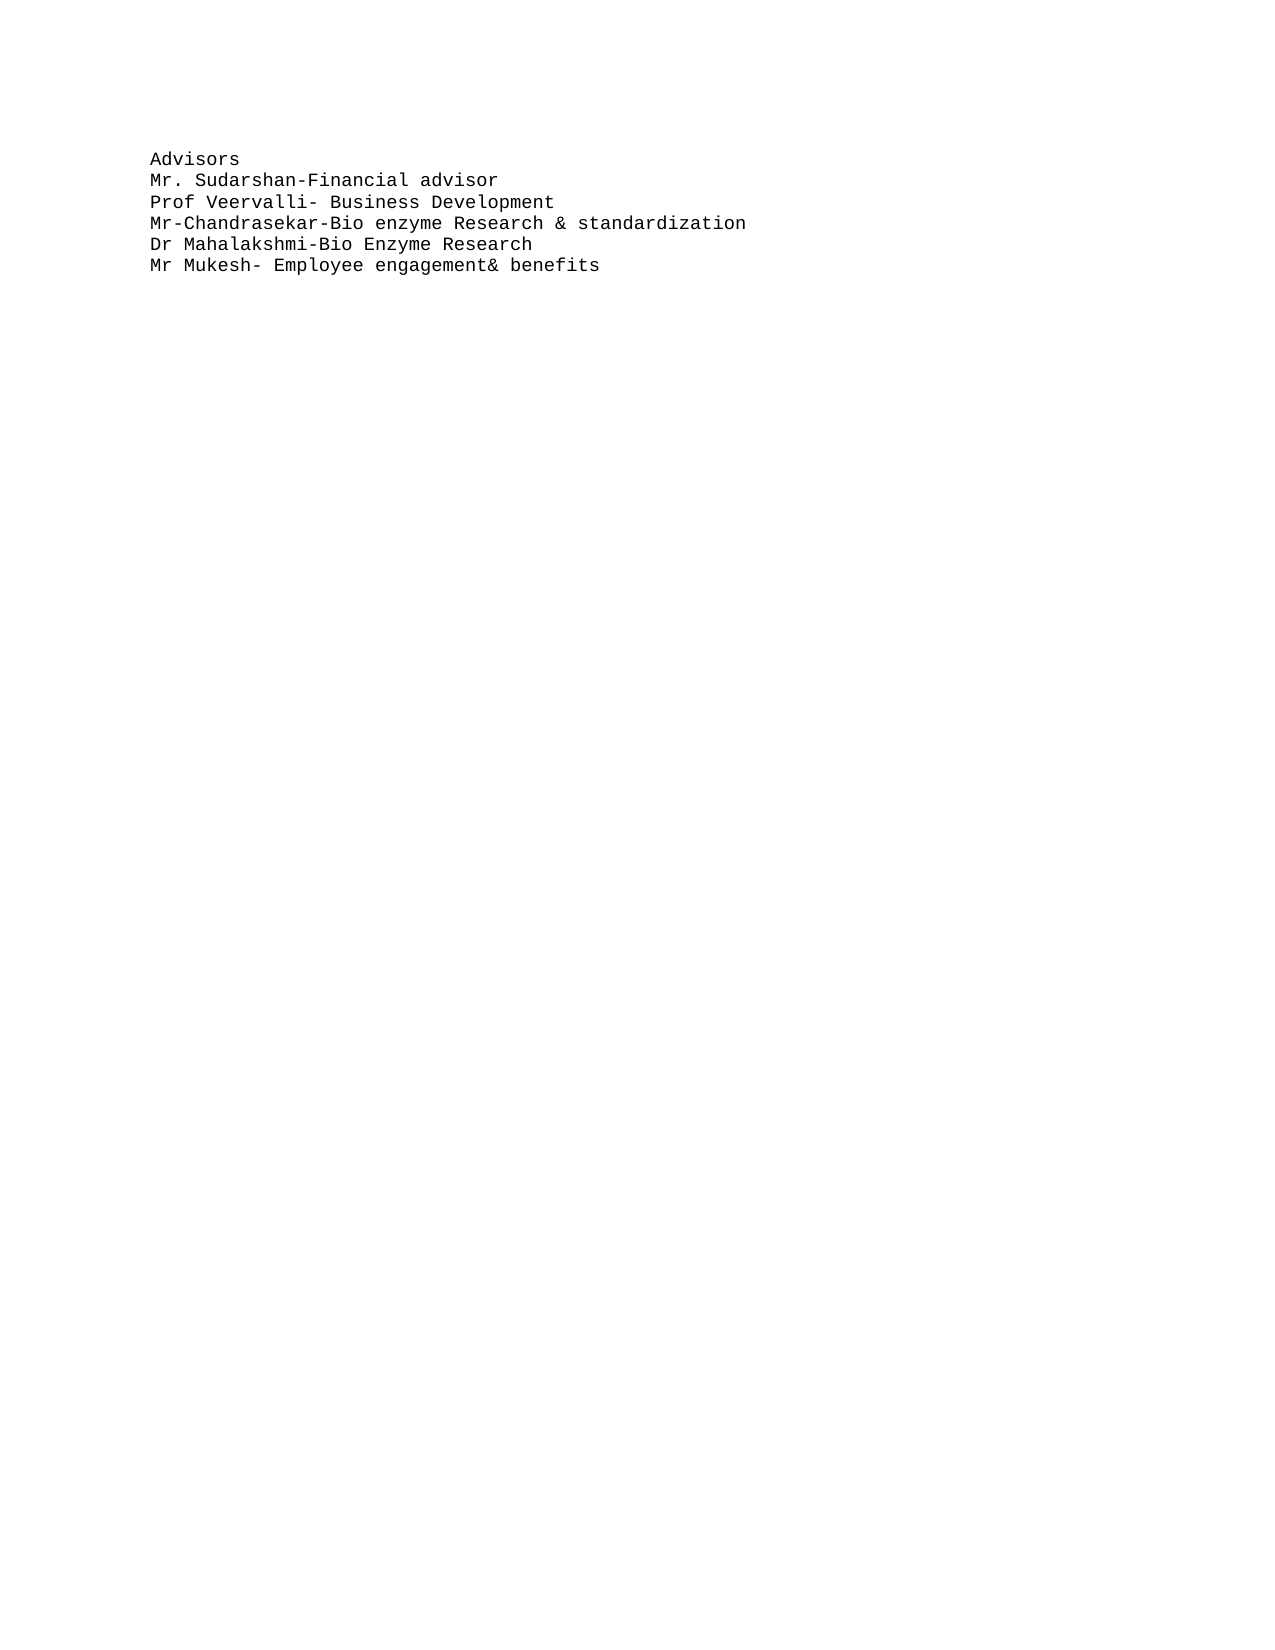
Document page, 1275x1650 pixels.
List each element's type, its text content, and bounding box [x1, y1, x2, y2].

text Dr Mahalakshmi-Bio Enzyme Research [150, 235, 1125, 256]
text Mr-Chandrasekar-Bio enzyme Research & standardization [150, 214, 1125, 235]
text Prof Veervalli- Business Development [150, 192, 1125, 214]
text Advisors [150, 150, 1125, 171]
text Mr Mukesh- Employee engagement& benefits [150, 256, 1125, 277]
text Mr. Sudarshan-Financial advisor [150, 171, 1125, 192]
